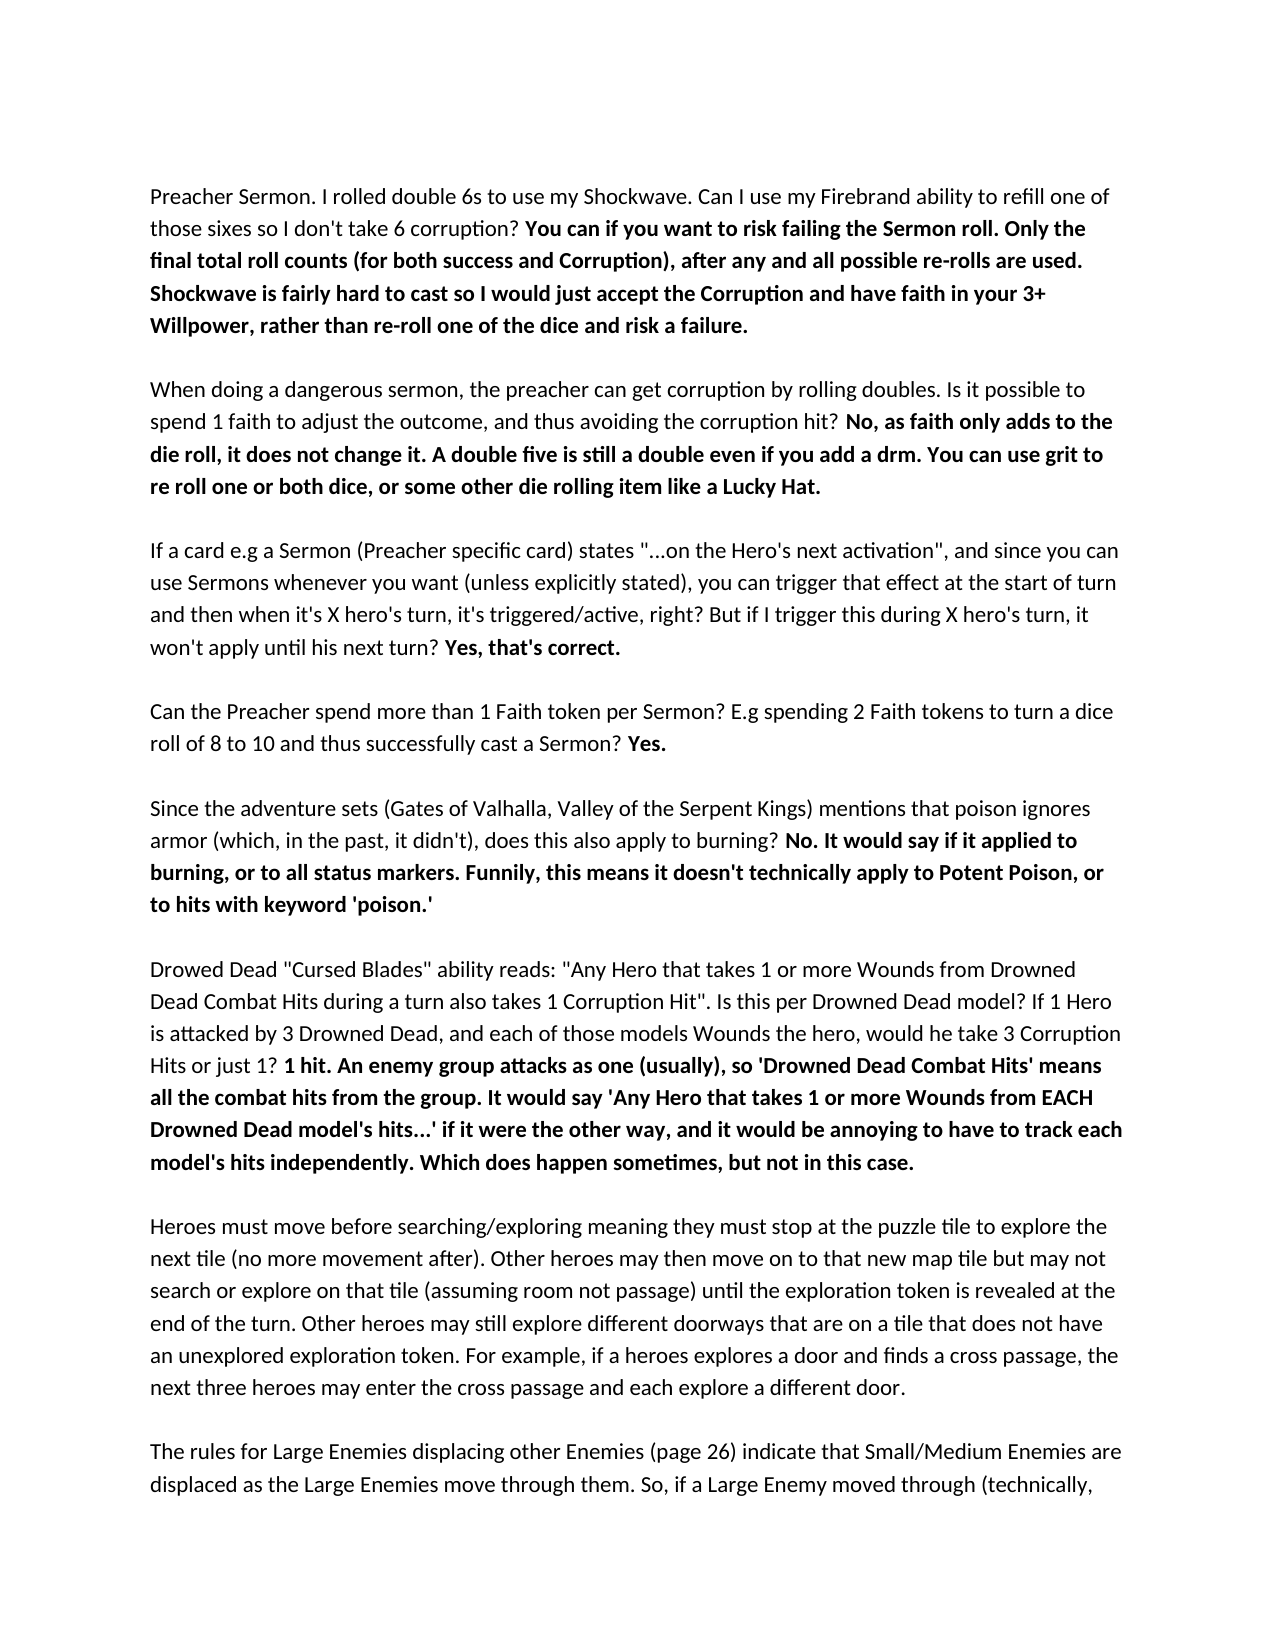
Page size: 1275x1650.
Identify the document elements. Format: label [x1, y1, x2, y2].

text [150, 150, 1125, 1498]
